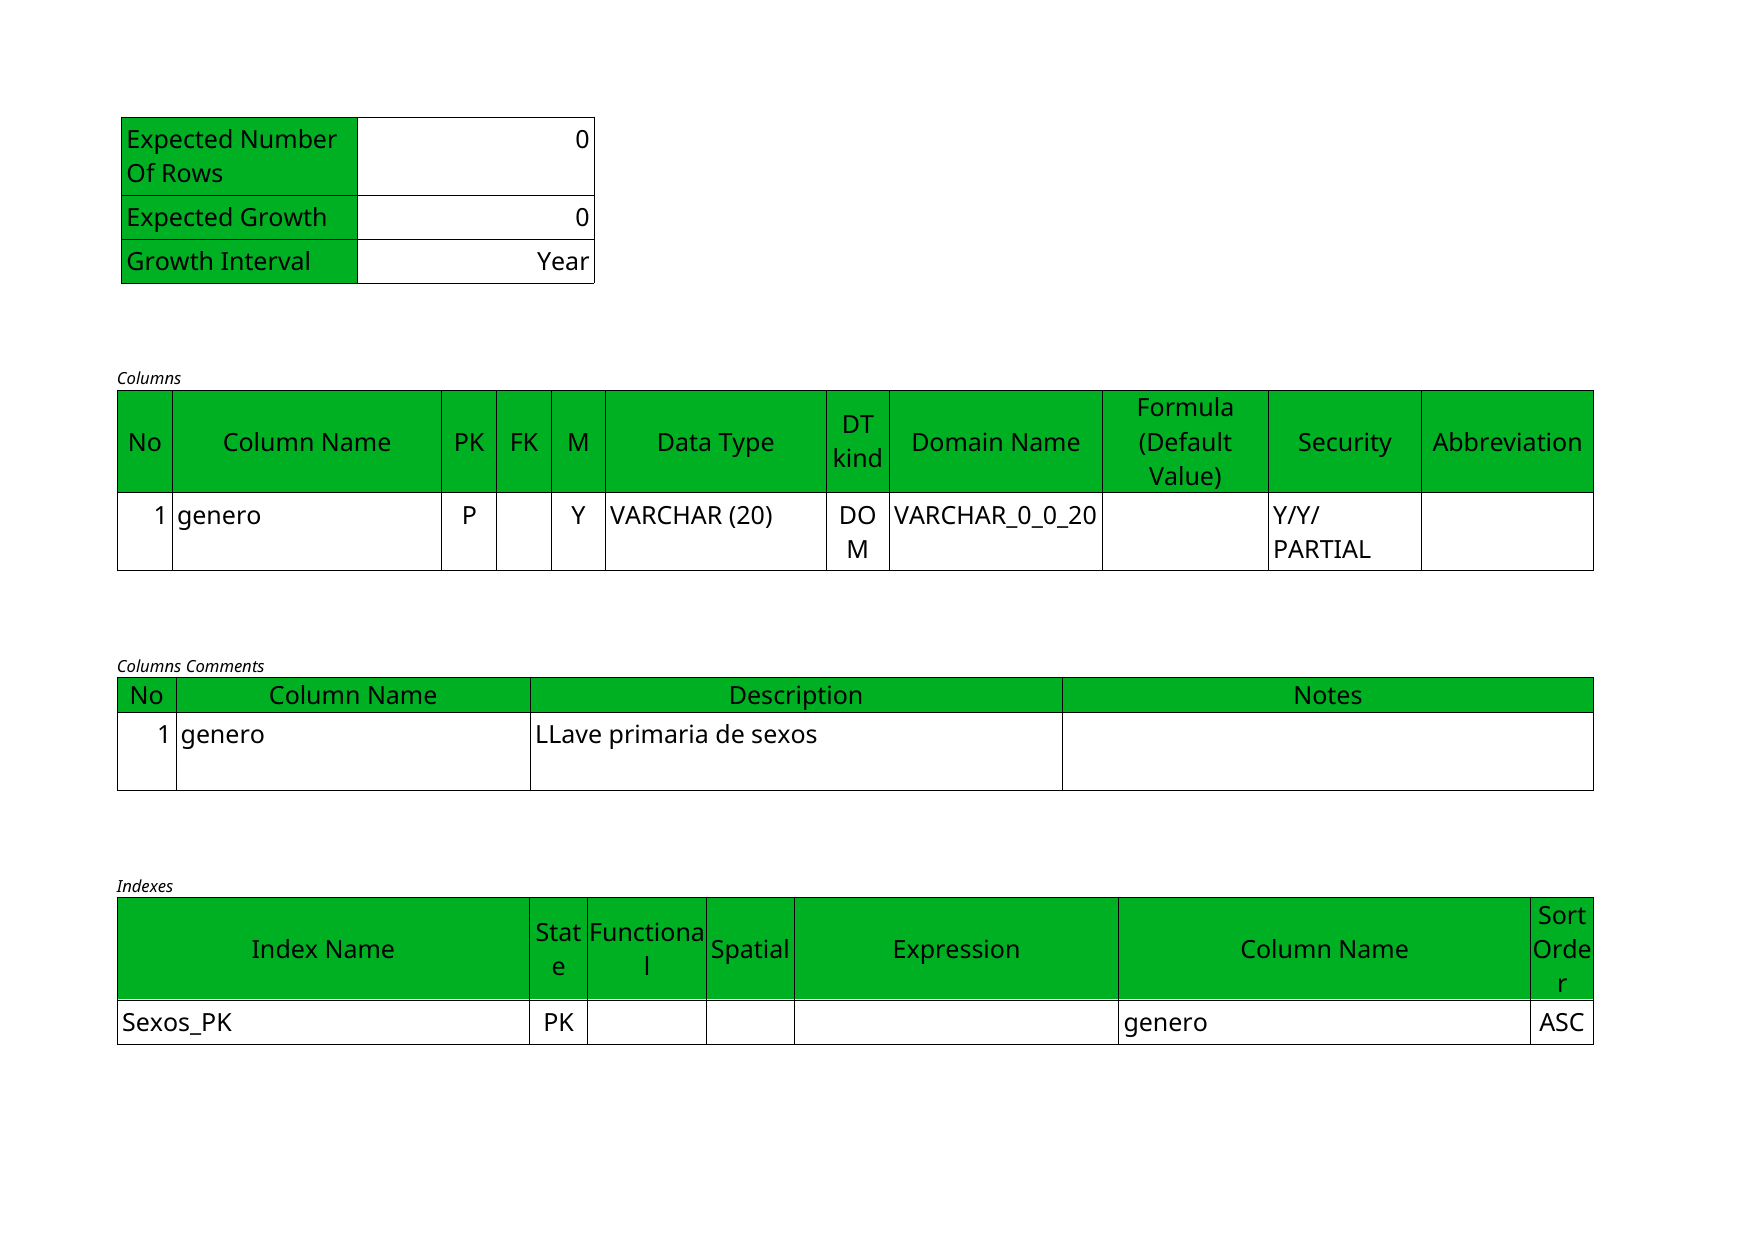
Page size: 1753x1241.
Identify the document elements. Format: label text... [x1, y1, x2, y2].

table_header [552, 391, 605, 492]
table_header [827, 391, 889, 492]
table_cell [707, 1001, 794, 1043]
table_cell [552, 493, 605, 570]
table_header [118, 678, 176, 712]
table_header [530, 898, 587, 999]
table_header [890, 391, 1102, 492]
text Columns Comments [117, 654, 1635, 677]
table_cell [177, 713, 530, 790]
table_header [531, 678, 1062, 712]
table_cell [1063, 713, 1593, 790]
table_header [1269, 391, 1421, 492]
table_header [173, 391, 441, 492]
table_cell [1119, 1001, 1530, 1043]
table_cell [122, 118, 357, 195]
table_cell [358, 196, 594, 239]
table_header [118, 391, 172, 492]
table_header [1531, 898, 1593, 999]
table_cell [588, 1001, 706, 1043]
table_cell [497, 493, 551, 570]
text Indexes [117, 874, 1635, 897]
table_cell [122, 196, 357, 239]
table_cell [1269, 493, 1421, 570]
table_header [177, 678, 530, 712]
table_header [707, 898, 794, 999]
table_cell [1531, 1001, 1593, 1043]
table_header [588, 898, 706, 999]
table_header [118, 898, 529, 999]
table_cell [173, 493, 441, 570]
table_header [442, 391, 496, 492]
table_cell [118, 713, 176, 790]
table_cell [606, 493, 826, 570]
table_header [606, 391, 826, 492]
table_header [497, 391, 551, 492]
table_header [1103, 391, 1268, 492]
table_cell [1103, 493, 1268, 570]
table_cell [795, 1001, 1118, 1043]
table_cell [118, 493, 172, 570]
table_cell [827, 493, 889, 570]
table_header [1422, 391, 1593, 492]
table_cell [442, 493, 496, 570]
text Columns [117, 367, 1635, 389]
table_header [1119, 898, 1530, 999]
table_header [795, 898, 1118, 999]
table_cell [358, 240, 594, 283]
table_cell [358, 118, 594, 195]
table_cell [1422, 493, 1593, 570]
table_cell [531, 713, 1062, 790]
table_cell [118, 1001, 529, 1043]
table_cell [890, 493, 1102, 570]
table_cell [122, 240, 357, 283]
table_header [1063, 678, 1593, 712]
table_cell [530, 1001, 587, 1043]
